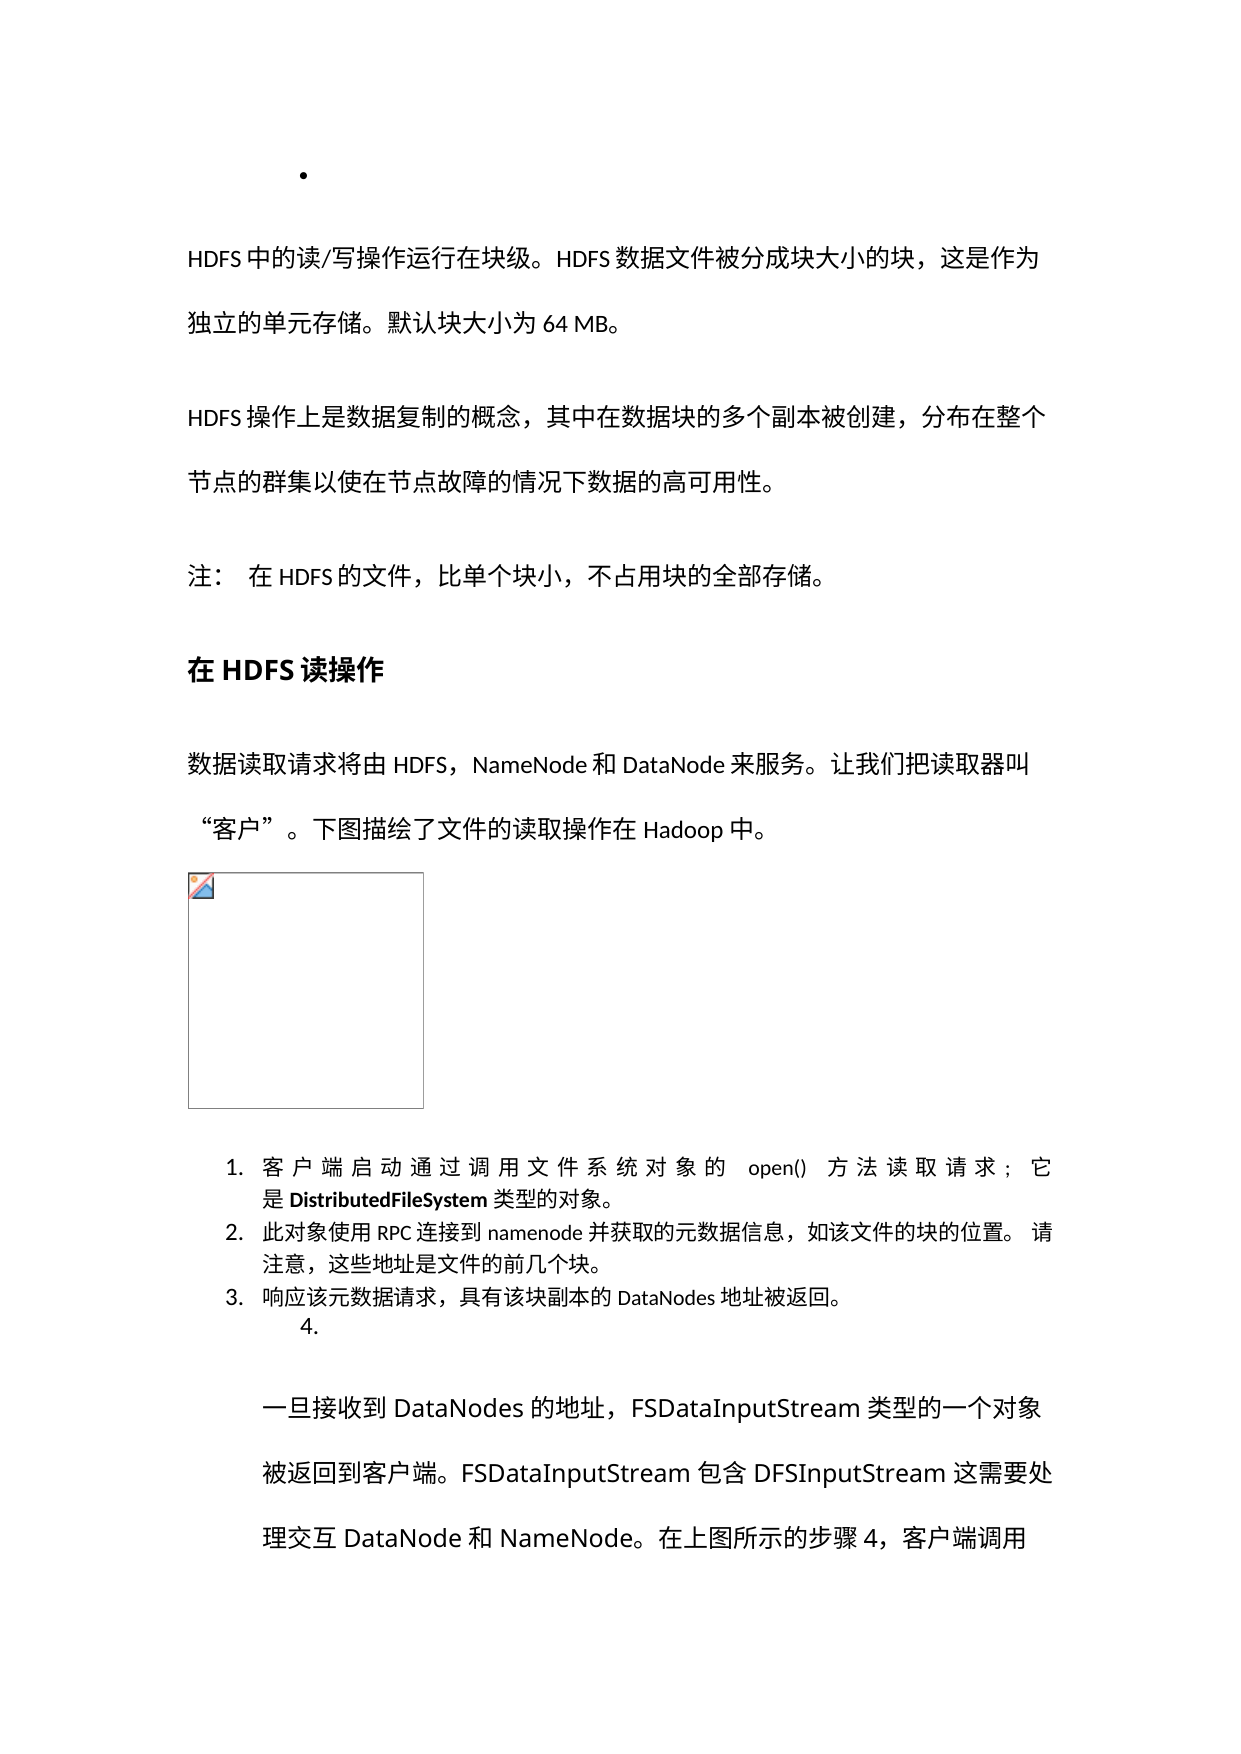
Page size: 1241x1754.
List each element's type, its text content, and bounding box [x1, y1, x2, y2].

text HDFS操作上是数据复制的概念，其中在数据块的多个副本被创建，分布在整个节点的群集以使在节点故障的情况下数据的高可用性。 [187, 383, 1053, 513]
list 此对象使用 RPC 连接到 namenode 并获取的元数据信息，如该文件的块的位置。 请注意，这些地址是文件的前几个块。 [225, 1214, 1053, 1279]
list 客户端启动通过调用文件系统对象的 open() 方法读取请求; 它是 DistributedFileSystem 类型的对象。 [225, 1149, 1053, 1214]
text HDFS中的读/写操作运行在块级。HDFS数据文件被分成块大小的块，这是作为独立的单元存储。默认块大小为64 MB。 [187, 224, 1053, 354]
text 数据读取请求将由 HDFS，NameNode和DataNode来服务。让我们把读取器叫 “客户”。下图描绘了文件的读取操作在 Hadoop 中。 [187, 730, 1053, 1120]
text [262, 1374, 1053, 1569]
subtitle 在HDFS读操作 [187, 636, 1053, 701]
text 注： 在HDFS的文件，比单个块小，不占用块的全部存储。 [187, 542, 1053, 607]
list 响应该元数据请求，具有该块副本的 DataNodes 地址被返回。 [225, 1279, 1053, 1312]
